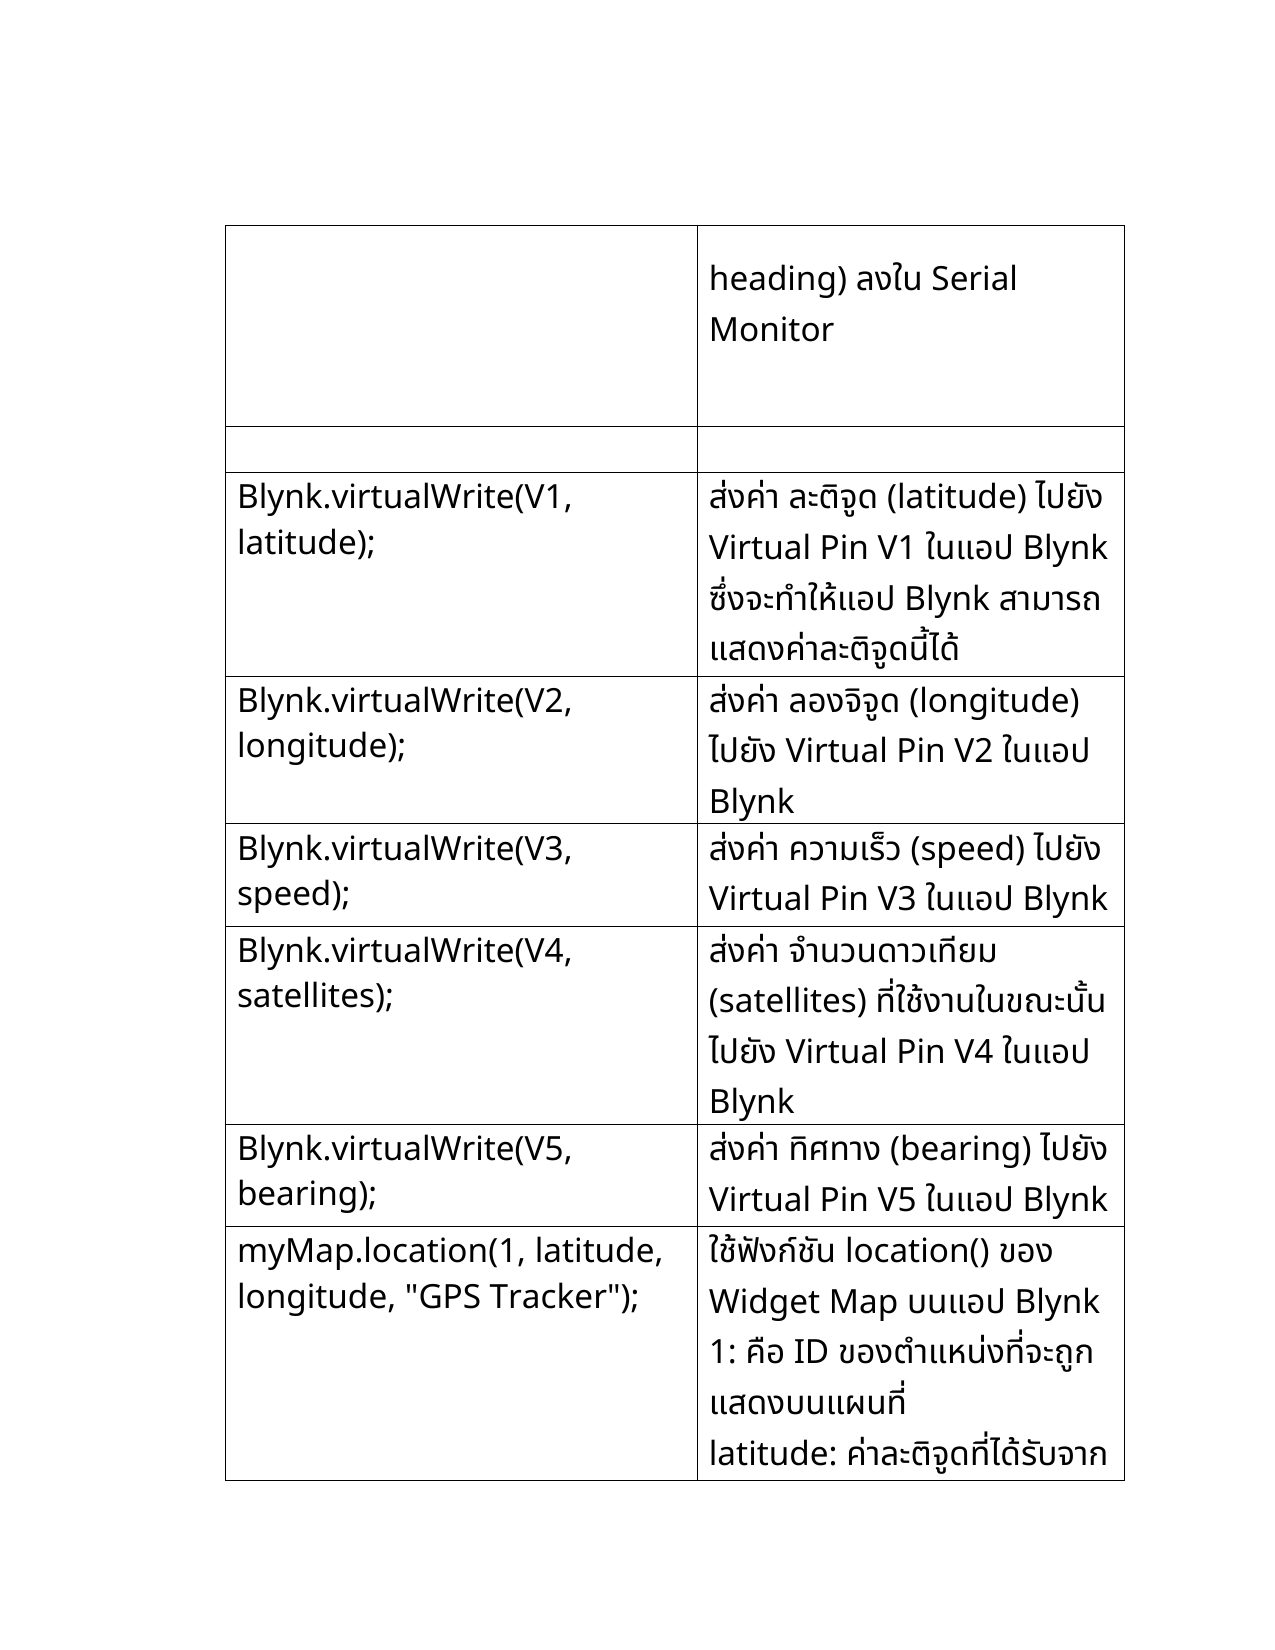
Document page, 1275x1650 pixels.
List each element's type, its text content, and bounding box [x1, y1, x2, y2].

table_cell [698, 1227, 1124, 1480]
table_cell [698, 427, 1124, 472]
table_cell ส่งค่า จำนวนดาวเทียม (satellites) ที่ใช้งานในขณะนั้นไปยัง Virtual Pin V4 ในแอป Blynk [698, 927, 1124, 1124]
table_cell ส่งค่า ละติจูด (latitude) ไปยัง Virtual Pin V1 ในแอป Blynk ซึ่งจะทำให้แอป Blynk สามารถแสดงค่าละติจูดนี้ได้ [698, 473, 1124, 676]
table_cell ส่งค่า ทิศทาง (bearing) ไปยัง Virtual Pin V5 ในแอป Blynk [698, 1125, 1124, 1226]
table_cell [226, 226, 697, 426]
table_cell Blynk.virtualWrite(V5, bearing); [226, 1125, 697, 1226]
table_cell ส่งค่า ลองจิจูด (longitude) ไปยัง Virtual Pin V2 ในแอป Blynk [698, 677, 1124, 823]
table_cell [226, 1227, 697, 1480]
table_cell Blynk.virtualWrite(V2, longitude); [226, 677, 697, 823]
table_cell Blynk.virtualWrite(V4, satellites); [226, 927, 697, 1124]
table_cell ส่งค่า ความเร็ว (speed) ไปยัง Virtual Pin V3 ในแอป Blynk [698, 824, 1124, 926]
table_cell Blynk.virtualWrite(V1, latitude); [226, 473, 697, 676]
table_cell [226, 427, 697, 472]
table_cell Blynk.virtualWrite(V3, speed); [226, 824, 697, 926]
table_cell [698, 226, 1124, 426]
